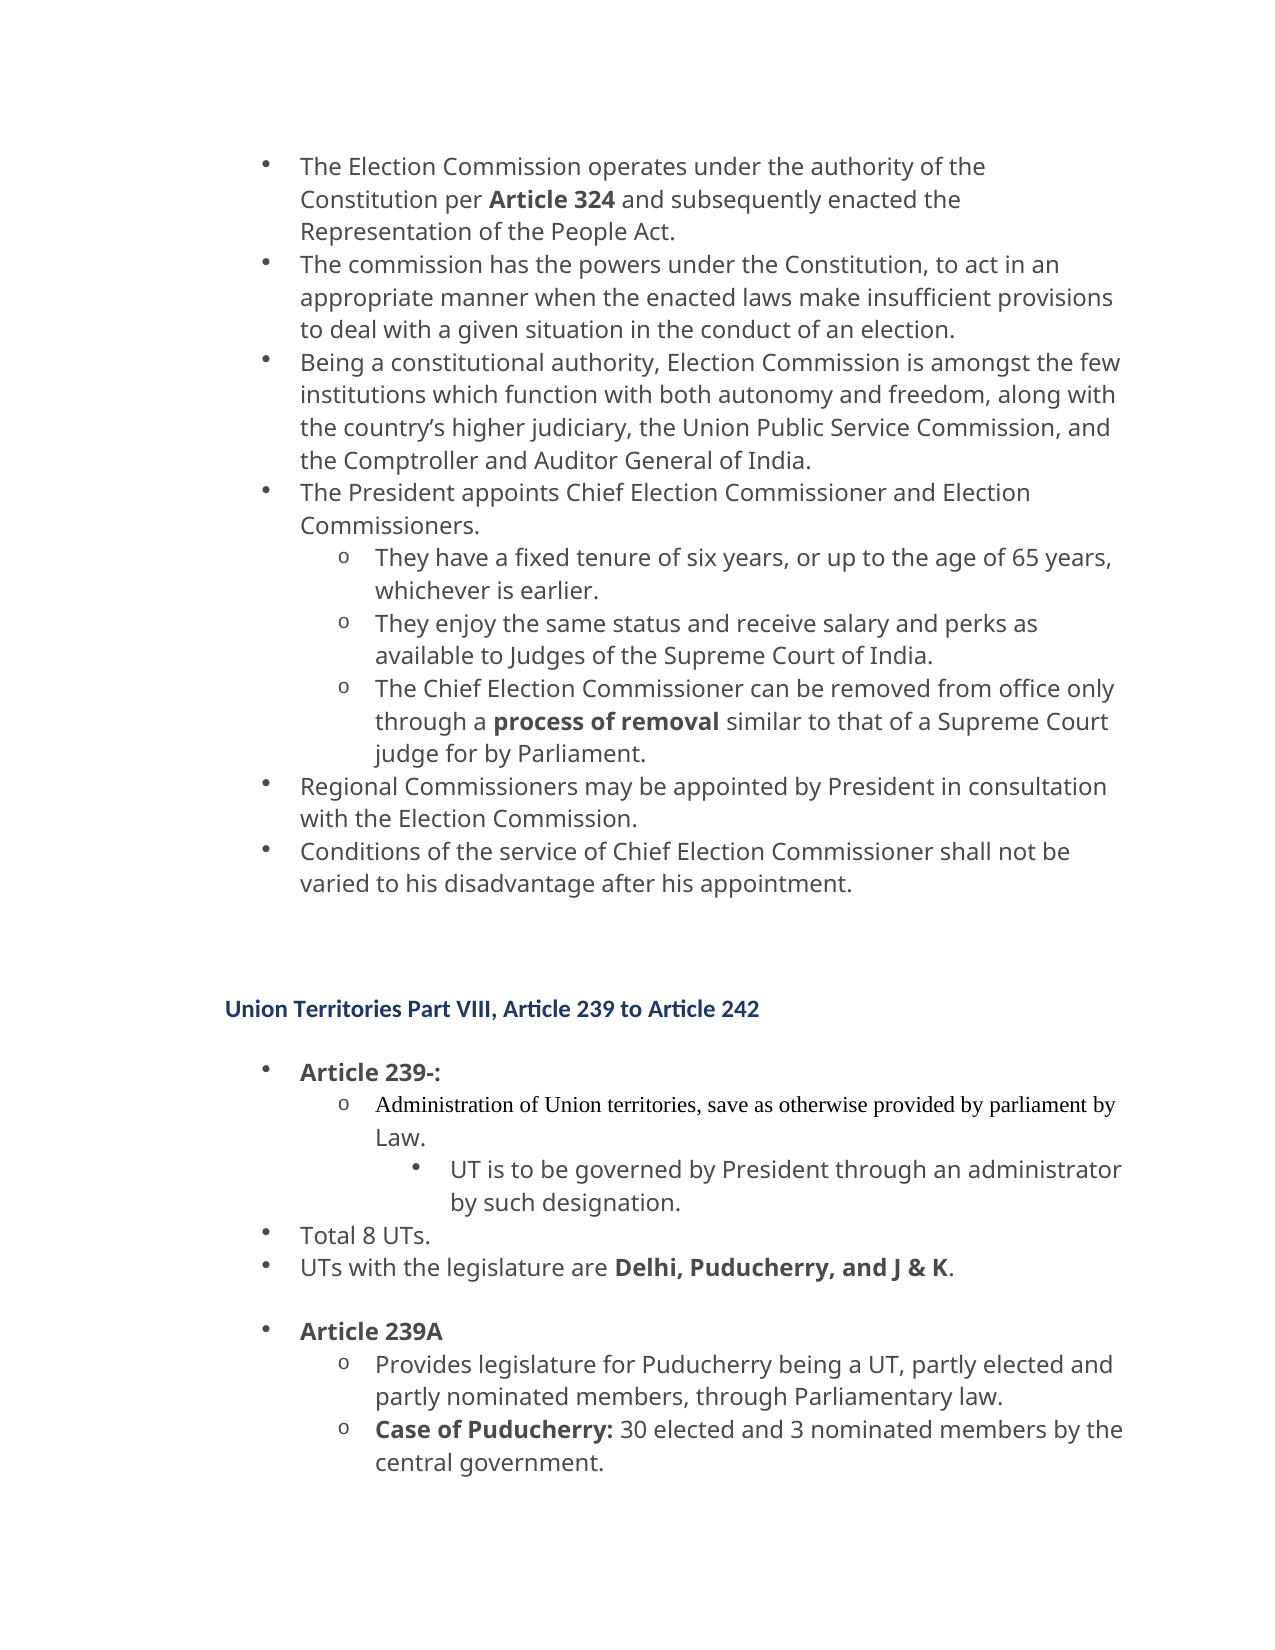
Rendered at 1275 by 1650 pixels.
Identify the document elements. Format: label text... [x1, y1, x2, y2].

list Total 8 UTs. [262, 1218, 1125, 1251]
subtitle Union Territories Part VIII, Article 239 to Article 242 [225, 994, 1125, 1024]
list The Chief Election Commissioner can be removed from office only through a process of removal similar to that of a Supreme Court judge for by Parliament. [337, 672, 1125, 769]
list Case of Puducherry: 30 elected and 3 nominated members by the central government. [337, 1413, 1125, 1478]
list Conditions of the service of Chief Election Commissioner shall not be varied to his disadvantage after his appointment. [262, 835, 1125, 900]
list Article 239A [262, 1315, 1125, 1347]
list The commission has the powers under the Constitution, to act in an appropriate manner when the enacted laws make insufficient provisions to deal with a given situation in the conduct of an election. [262, 248, 1125, 346]
list They enjoy the same status and receive salary and perks as available to Judges of the Supreme Court of India. [337, 606, 1125, 672]
list UTs with the legislature are Delhi, Puducherry, and J & K. [262, 1251, 1125, 1284]
list Article 239-: [262, 1055, 1125, 1088]
list Being a constitutional authority, Election Commission is amongst the few institutions which function with both autonomy and freedom, along with the country’s higher judiciary, the Union Public Service Commission, and the Comptroller and Auditor General of India. [262, 346, 1125, 476]
list The Election Commission operates under the authority of the Constitution per Article 324 and subsequently enacted the Representation of the People Act. [262, 150, 1125, 248]
list UT is to be governed by President through an administrator by such designation. [412, 1153, 1125, 1218]
list Provides legislature for Puducherry being a UT, partly elected and partly nominated members, through Parliamentary law. [337, 1347, 1125, 1413]
list The President appoints Chief Election Commissioner and Election Commissioners. [262, 476, 1125, 541]
list Administration of Union territories, save as otherwise provided by parliament by Law. [337, 1088, 1125, 1153]
list They have a fixed tenure of six years, or up to the age of 65 years, whichever is earlier. [337, 541, 1125, 606]
list Regional Commissioners may be appointed by President in consultation with the Election Commission. [262, 769, 1125, 835]
